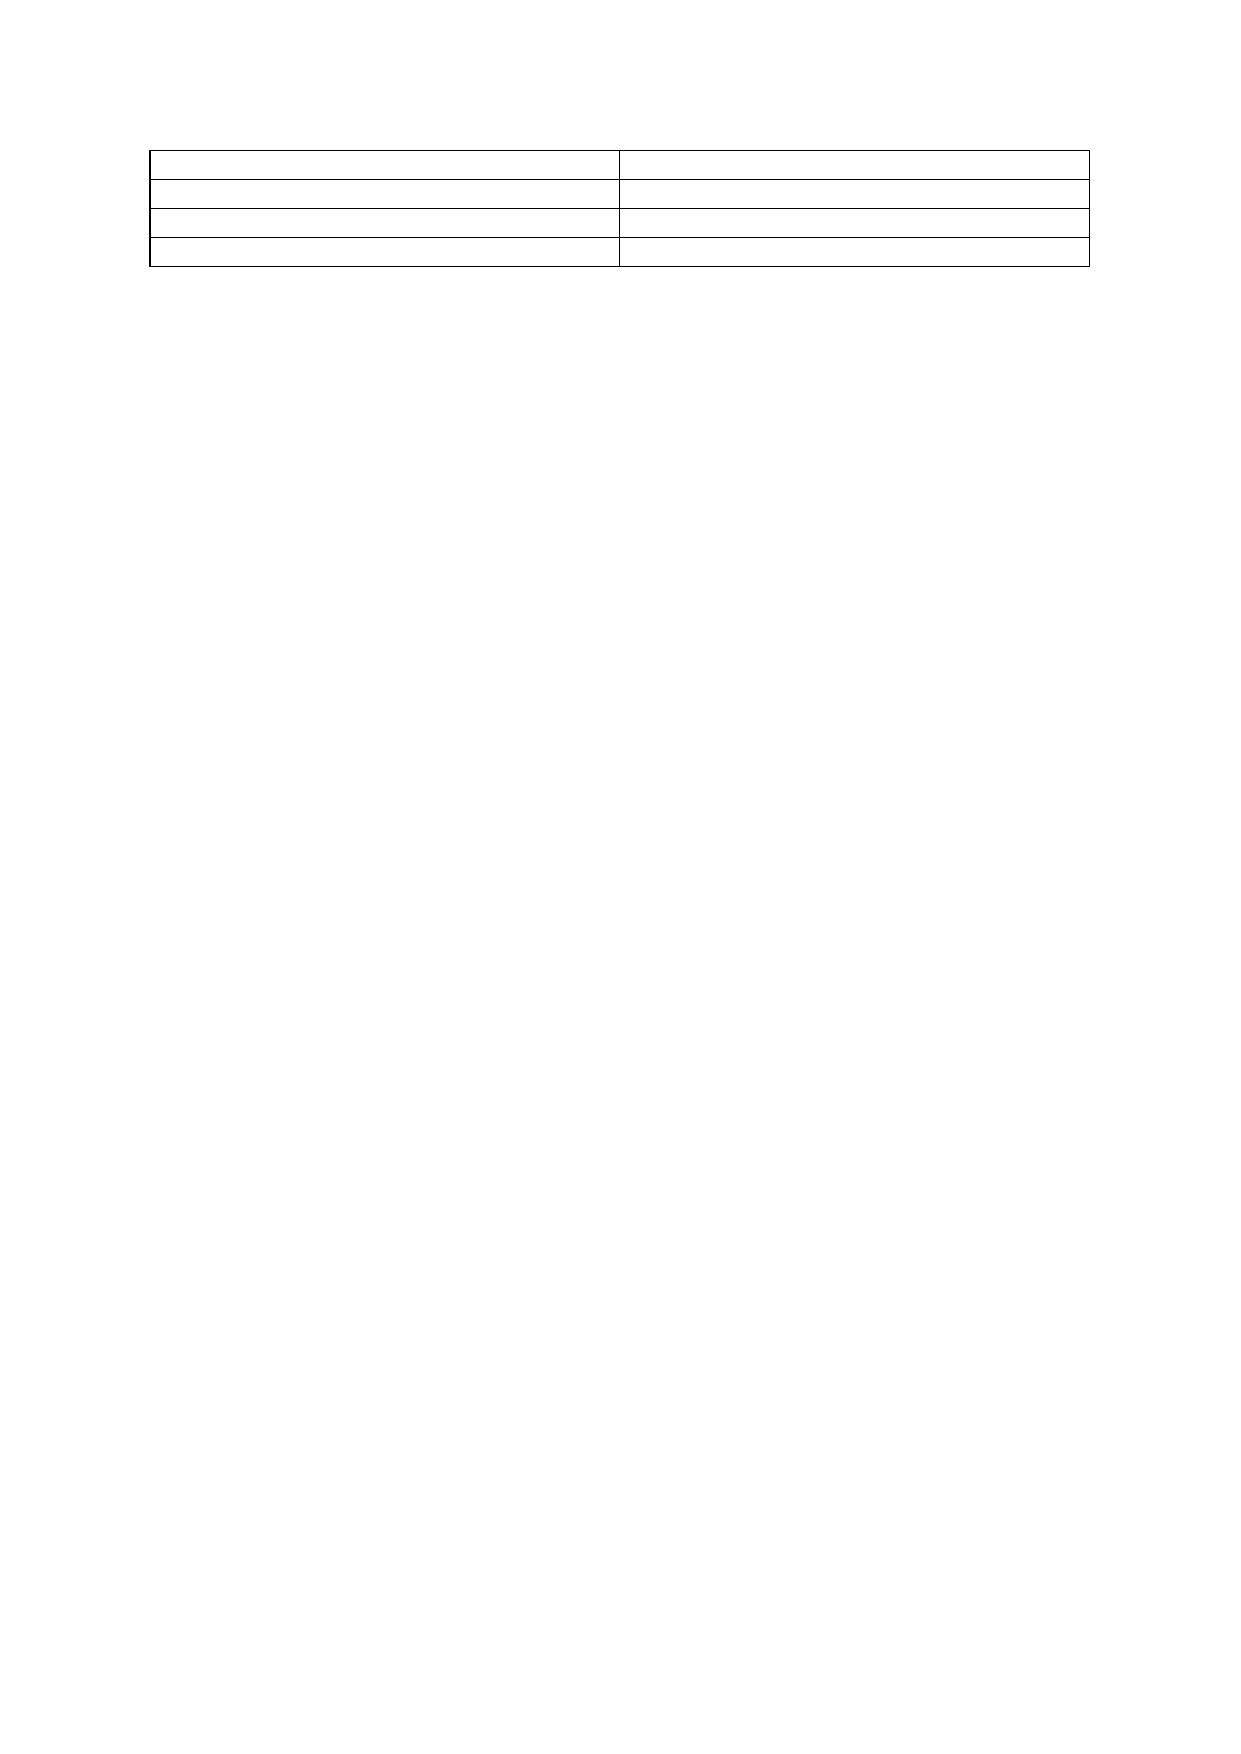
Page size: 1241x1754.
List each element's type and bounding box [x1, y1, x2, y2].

table_cell [151, 209, 619, 237]
table_cell [151, 238, 619, 266]
table_cell [620, 180, 1089, 208]
table_cell [620, 238, 1089, 266]
table_cell [151, 151, 619, 179]
table_cell [620, 151, 1089, 179]
table_cell [620, 209, 1089, 237]
table_cell [151, 180, 619, 208]
